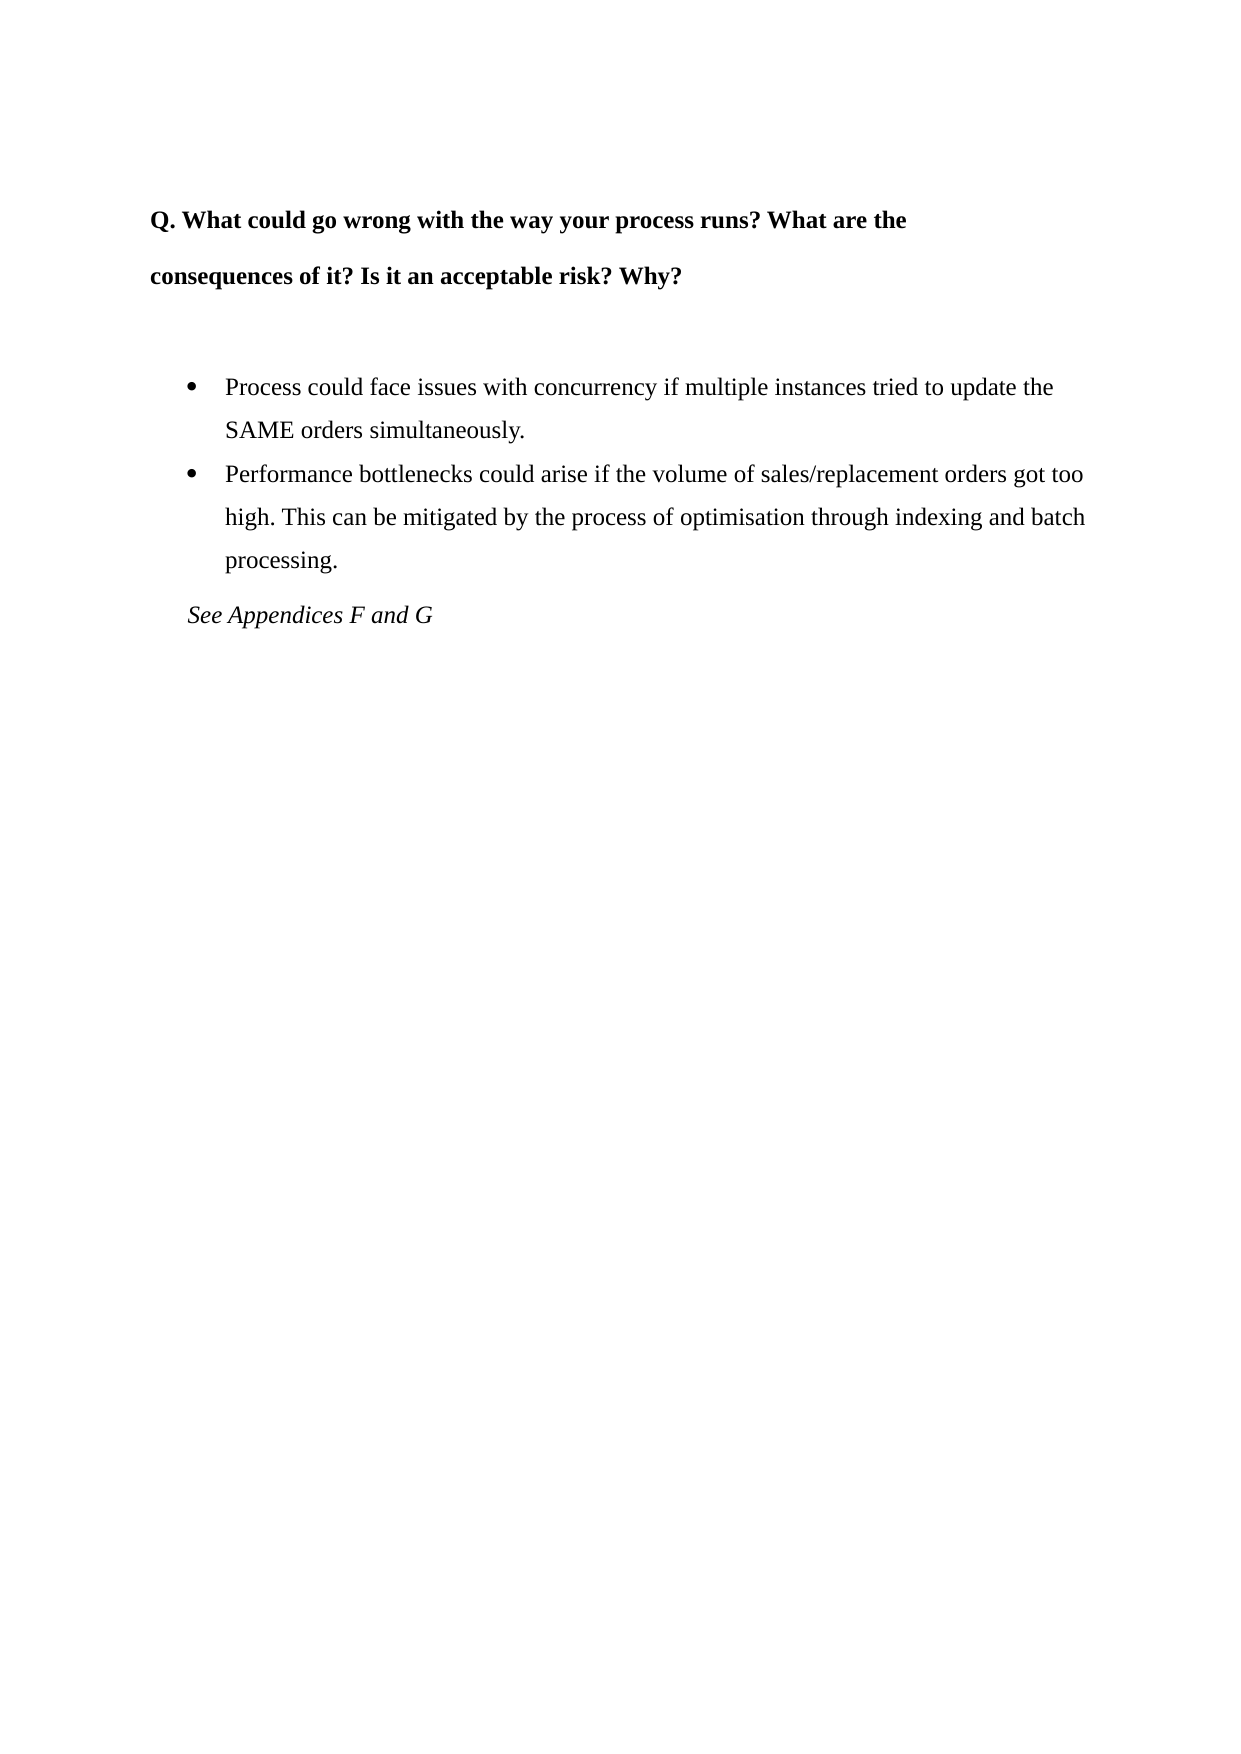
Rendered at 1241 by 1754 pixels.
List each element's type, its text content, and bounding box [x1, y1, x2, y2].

text consequences of it? Is it an acceptable risk? Why? [150, 261, 1090, 290]
list Performance bottlenecks could arise if the volume of sales/replacement orders got too high. This can be mitigated by the process of optimisation through indexing and batch processing. [187, 459, 1090, 574]
text See Appendices F and G [187, 601, 1090, 629]
text Q. What could go wrong with the way your process runs? What are the [150, 206, 1090, 234]
list Process could face issues with concurrency if multiple instances tried to update the SAME orders simultaneously. [187, 372, 1090, 444]
